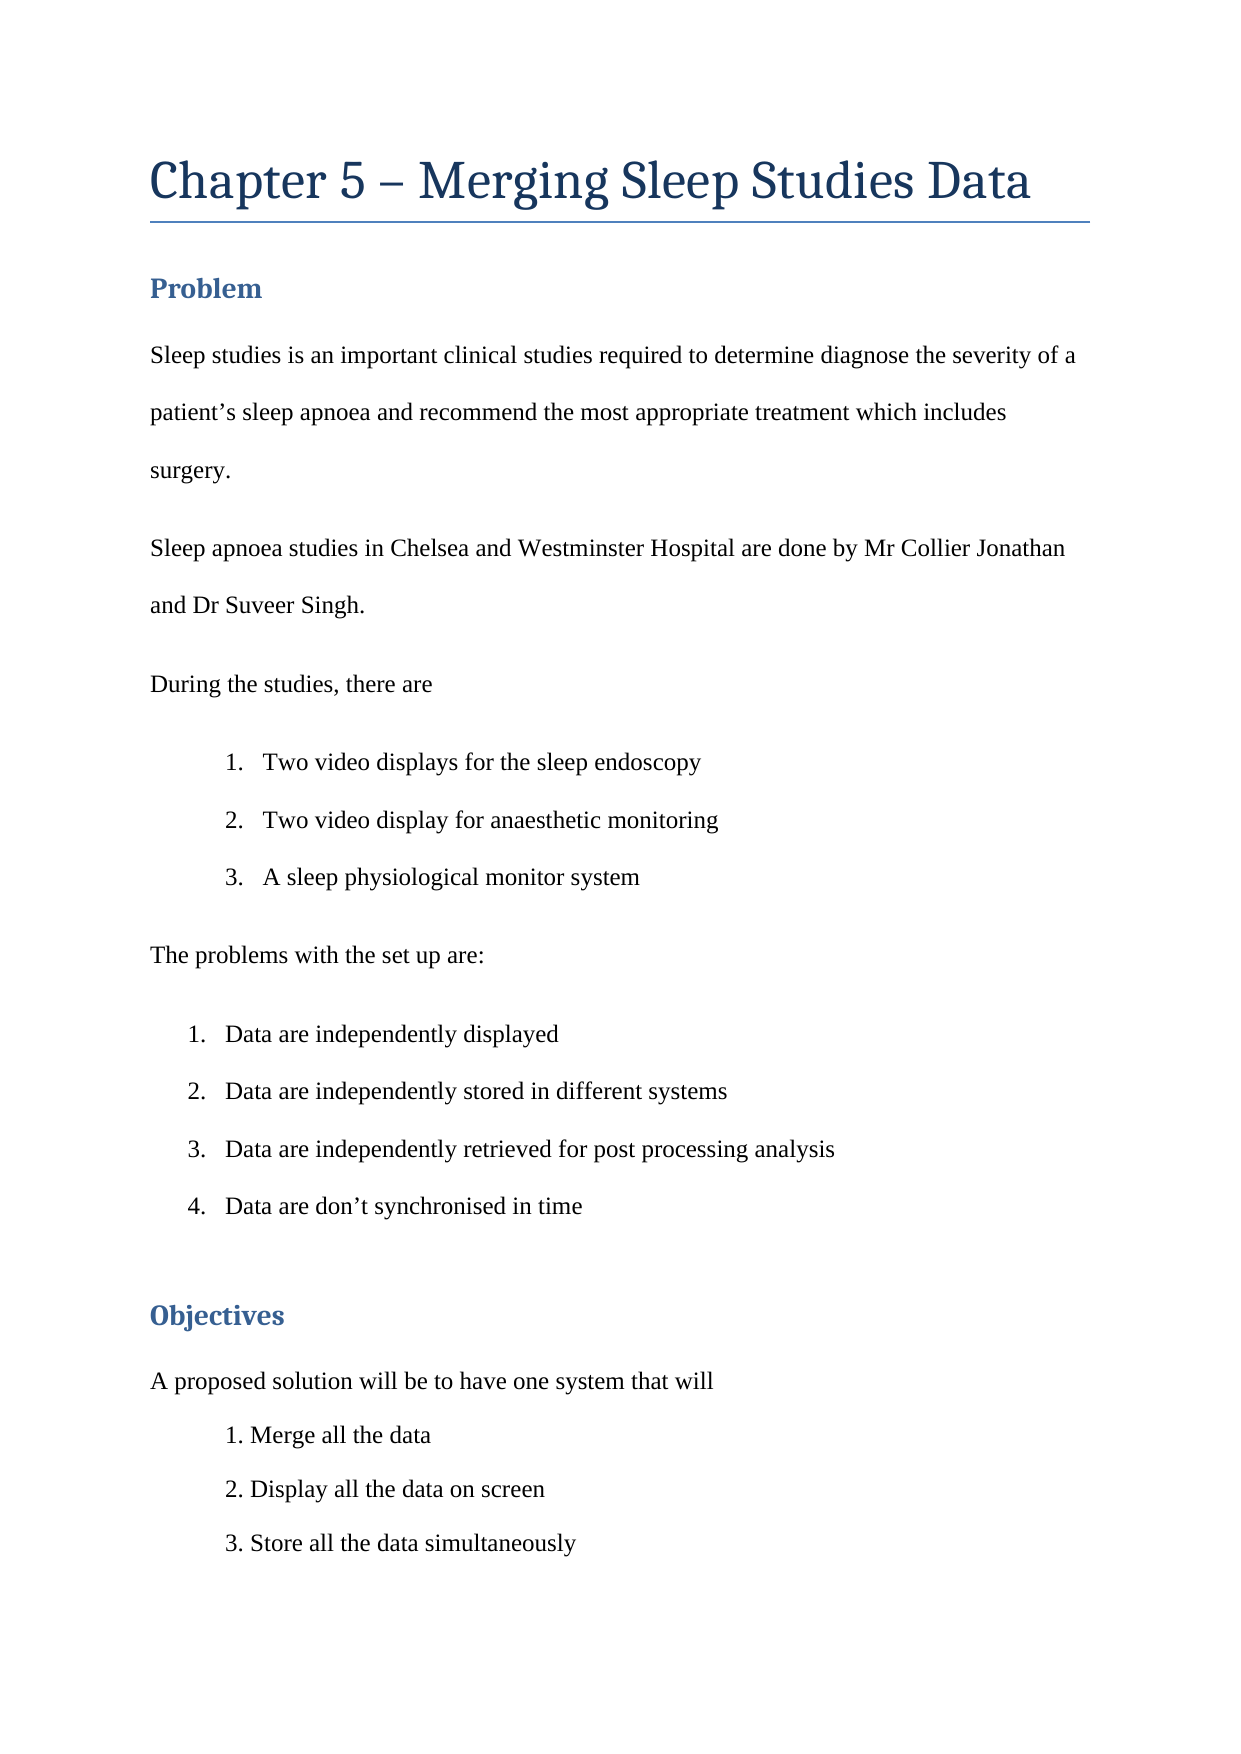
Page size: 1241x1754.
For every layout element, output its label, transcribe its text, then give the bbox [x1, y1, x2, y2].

list Two video displays for the sleep endoscopy [225, 747, 1090, 776]
subtitle Problem [150, 273, 1090, 306]
text Sleep apnoea studies in Chelsea and Westminster Hospital are done by Mr Collier Jonathan and Dr Suveer Singh. [150, 533, 1090, 619]
text 3. Store all the data simultaneously [225, 1528, 1090, 1556]
title Chapter 5 – Merging Sleep Studies Data [150, 150, 1090, 221]
list Data are independently retrieved for post processing analysis [187, 1134, 1090, 1163]
list Data are independently stored in different systems [187, 1076, 1090, 1105]
list Two video display for anaesthetic monitoring [225, 805, 1090, 833]
text 1. Merge all the data [225, 1420, 1090, 1449]
list Data are independently displayed [187, 1019, 1090, 1048]
text During the studies, there are [150, 669, 1090, 698]
text Sleep studies is an important clinical studies required to determine diagnose the severity of a patient’s sleep apnoea and recommend the most appropriate treatment which includes surgery. [150, 340, 1090, 483]
text The problems with the set up are: [150, 941, 1090, 969]
subtitle Objectives [150, 1299, 1090, 1332]
list Data are don’t synchronised in time [187, 1191, 1090, 1220]
list A sleep physiological monitor system [225, 862, 1090, 891]
text 2. Display all the data on screen [225, 1474, 1090, 1502]
text A proposed solution will be to have one system that will [150, 1366, 1090, 1395]
